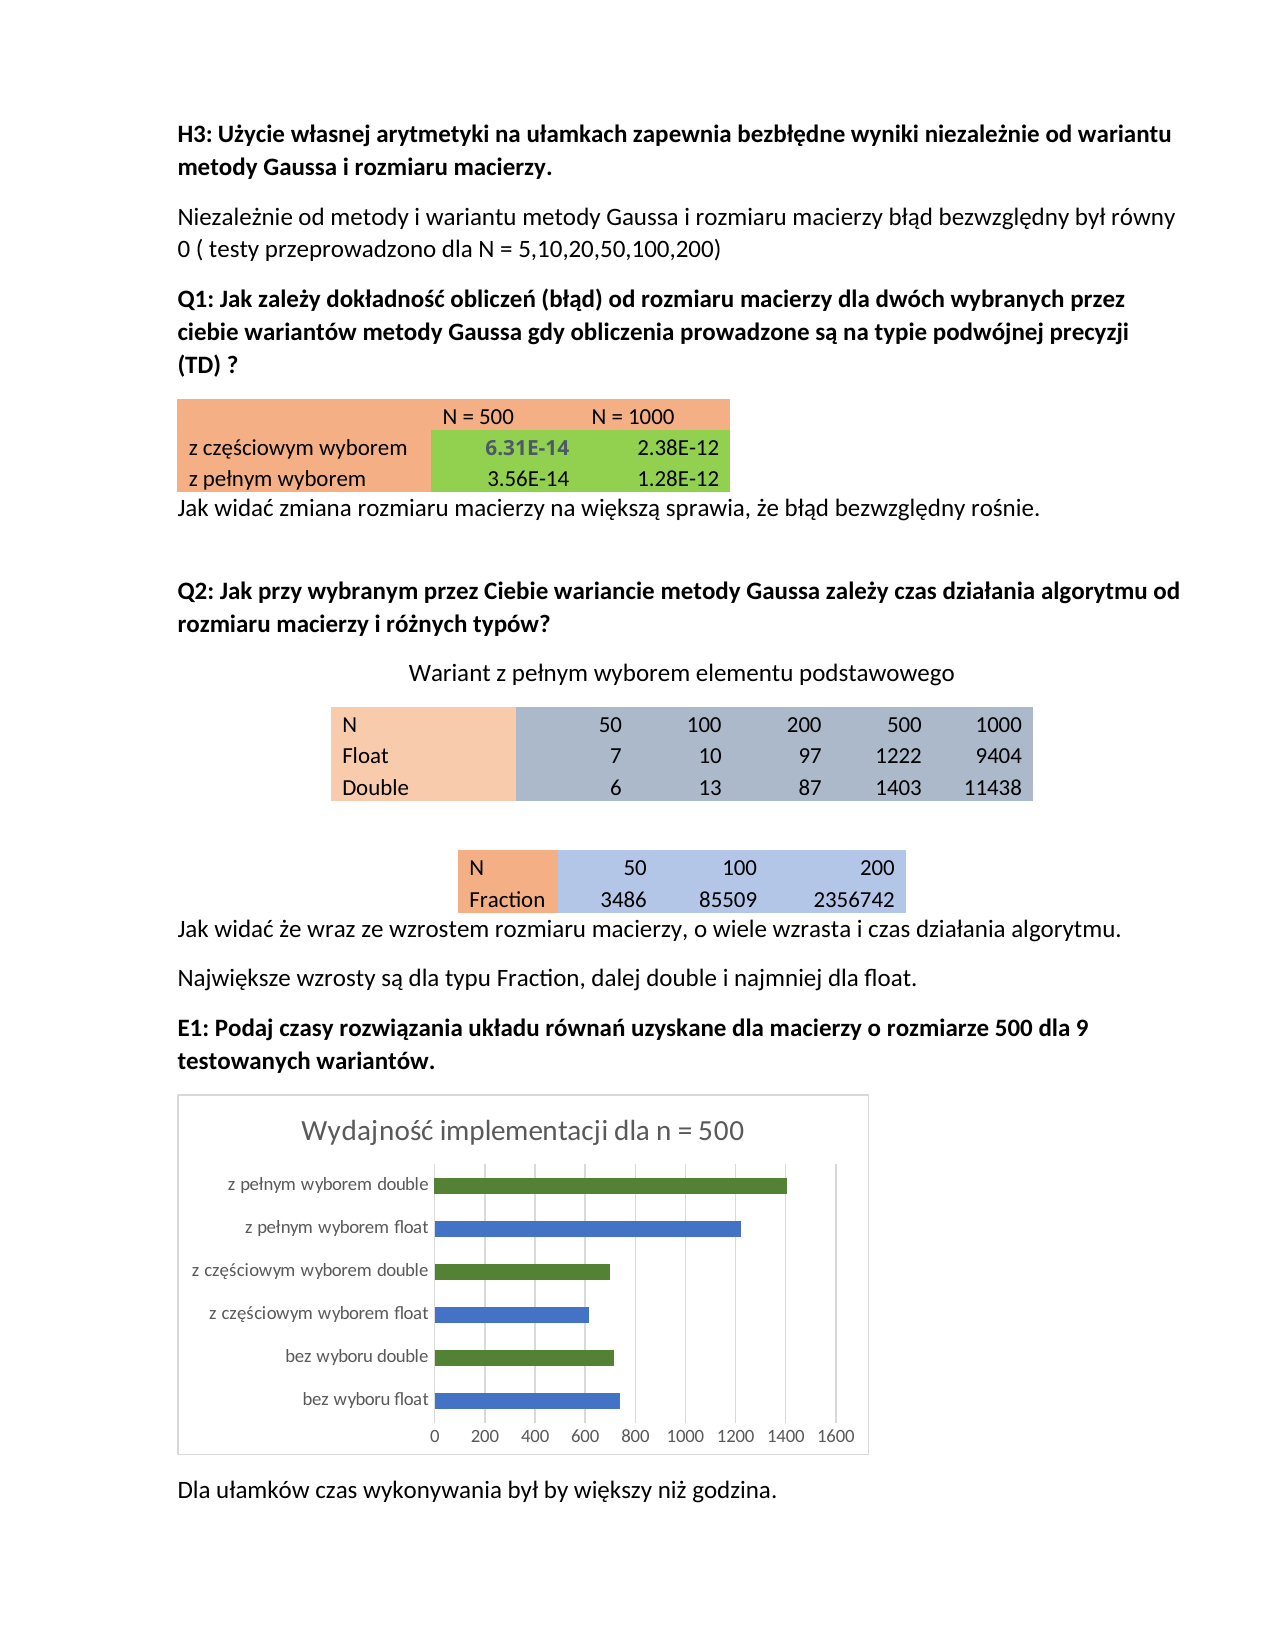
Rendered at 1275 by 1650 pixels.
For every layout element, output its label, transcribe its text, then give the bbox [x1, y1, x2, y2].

table_header N = 1000 [580, 399, 730, 430]
table_header 100 [633, 707, 733, 738]
table_cell 1.28E-12 [580, 461, 730, 492]
table_cell 6.31E-14 [431, 430, 580, 461]
table_cell 2356742 [768, 881, 906, 913]
text Q1: Jak zależy dokładność obliczeń (błąd) od rozmiaru macierzy dla dwóch wybranych przez ciebie wariantów metody Gaussa gdy obliczenia prowadzone są na typie podwójnej precyzji (TD) ? [177, 283, 1186, 379]
text Jak widać zmiana rozmiaru macierzy na większą sprawia, że błąd bezwzględny rośnie. [177, 492, 1186, 523]
table_cell 1222 [833, 738, 933, 769]
table_cell z częściowym wyborem [177, 430, 431, 461]
table_cell 85509 [658, 881, 768, 913]
table_cell 11438 [933, 769, 1033, 801]
table_header 1000 [933, 707, 1033, 738]
table_cell 10 [633, 738, 733, 769]
table_cell Float [331, 738, 516, 769]
table_header 50 [516, 707, 633, 738]
table_cell 87 [733, 769, 833, 801]
text Q2: Jak przy wybranym przez Ciebie wariancie metody Gaussa zależy czas działania algorytmu od rozmiaru macierzy i różnych typów? [177, 542, 1186, 638]
table_cell 13 [633, 769, 733, 801]
table_cell 2.38E-12 [580, 430, 730, 461]
table_cell Fraction [458, 881, 558, 913]
table_header 100 [658, 850, 768, 881]
table_header 50 [558, 850, 658, 881]
text Niezależnie od metody i wariantu metody Gaussa i rozmiaru macierzy błąd bezwzględny był równy 0 ( testy przeprowadzono dla N = 5,10,20,50,100,200) [177, 201, 1186, 264]
table_cell 9404 [933, 738, 1033, 769]
table_cell 7 [516, 738, 633, 769]
table_header N [458, 850, 558, 881]
table_cell 6 [516, 769, 633, 801]
table_header N = 500 [431, 399, 580, 430]
text Wariant z pełnym wyborem elementu podstawowego [177, 657, 1186, 688]
table_header [177, 399, 431, 430]
table_cell 3.56E-14 [431, 461, 580, 492]
table_header 200 [768, 850, 906, 881]
text Dla ułamków czas wykonywania był by większy niż godzina. [177, 1474, 1186, 1505]
table_cell 3486 [558, 881, 658, 913]
table_cell 1403 [833, 769, 933, 801]
table_header 500 [833, 707, 933, 738]
table_cell 97 [733, 738, 833, 769]
text H3: Użycie własnej arytmetyki na ułamkach zapewnia bezbłędne wyniki niezależnie od wariantu metody Gaussa i rozmiaru macierzy. [177, 118, 1186, 182]
table_cell Double [331, 769, 516, 801]
text Jak widać że wraz ze wzrostem rozmiaru macierzy, o wiele wzrasta i czas działania algorytmu. [177, 913, 1186, 943]
text Największe wzrosty są dla typu Fraction, dalej double i najmniej dla float. [177, 962, 1186, 993]
table_cell z pełnym wyborem [177, 461, 431, 492]
text E1: Podaj czasy rozwiązania układu równań uzyskane dla macierzy o rozmiarze 500 dla 9 testowanych wariantów. [177, 1012, 1186, 1075]
table_header N [331, 707, 516, 738]
table_header 200 [733, 707, 833, 738]
